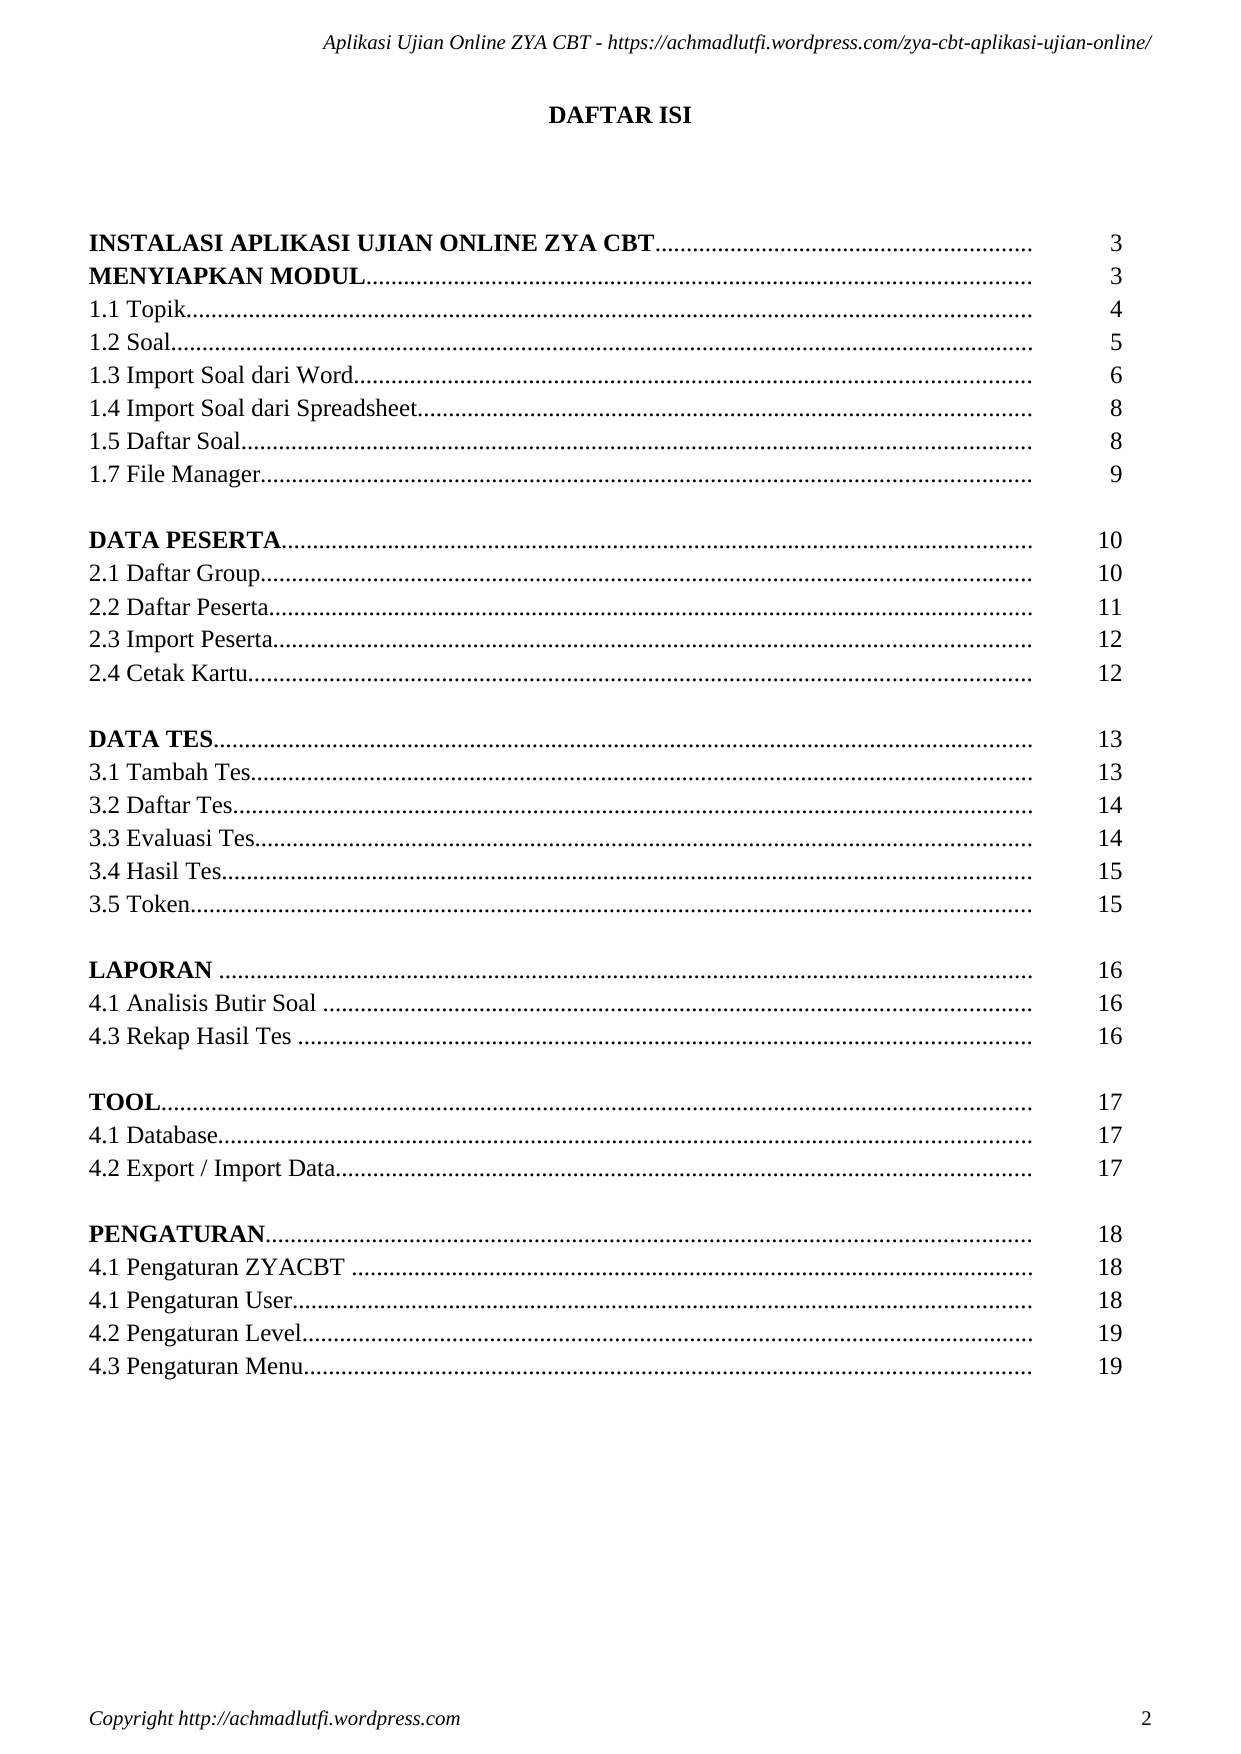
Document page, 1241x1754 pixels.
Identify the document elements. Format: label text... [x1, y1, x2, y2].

text 4.3 Pengaturan Menu 19 [89, 1351, 1152, 1380]
text DAFTAR ISI [89, 101, 1152, 129]
text 4.1 Analisis Butir Soal 16 [89, 988, 1152, 1017]
text TOOL 17 [89, 1087, 1152, 1116]
text INSTALASI APLIKASI UJIAN ONLINE ZYA CBT 3 [89, 228, 1152, 257]
text 2.4 Cetak Kartu 12 [89, 658, 1152, 686]
text 4.2 Export / Import Data 17 [89, 1153, 1152, 1182]
text 2.2 Daftar Peserta 11 [89, 592, 1152, 620]
text 1.4 Import Soal dari Spreadsheet 8 [89, 393, 1152, 422]
text 4.1 Pengaturan ZYACBT 18 [89, 1252, 1152, 1281]
text 3.5 Token 15 [89, 889, 1152, 917]
text 4.1 Database 17 [89, 1120, 1152, 1149]
text 3.3 Evaluasi Tes 14 [89, 823, 1152, 851]
text 1.1 Topik 4 [89, 294, 1152, 323]
text DATA PESERTA 10 [89, 526, 1152, 554]
text 1.2 Soal 5 [89, 327, 1152, 356]
text 2.1 Daftar Group 10 [89, 558, 1152, 587]
text 1.5 Daftar Soal 8 [89, 426, 1152, 455]
text 4.1 Pengaturan User 18 [89, 1285, 1152, 1314]
text 2.3 Import Peserta 12 [89, 624, 1152, 653]
text 4.2 Pengaturan Level 19 [89, 1318, 1152, 1347]
text 3.2 Daftar Tes 14 [89, 790, 1152, 818]
text 4.3 Rekap Hasil Tes 16 [89, 1021, 1152, 1049]
text MENYIAPKAN MODUL 3 [89, 261, 1152, 290]
text DATA TES 13 [89, 724, 1152, 752]
text 1.7 File Manager 9 [89, 459, 1152, 488]
text 1.3 Import Soal dari Word 6 [89, 360, 1152, 389]
text 3.4 Hasil Tes 15 [89, 856, 1152, 884]
text LAPORAN 16 [89, 955, 1152, 983]
text 3.1 Tambah Tes 13 [89, 757, 1152, 785]
text PENGATURAN 18 [89, 1219, 1152, 1248]
